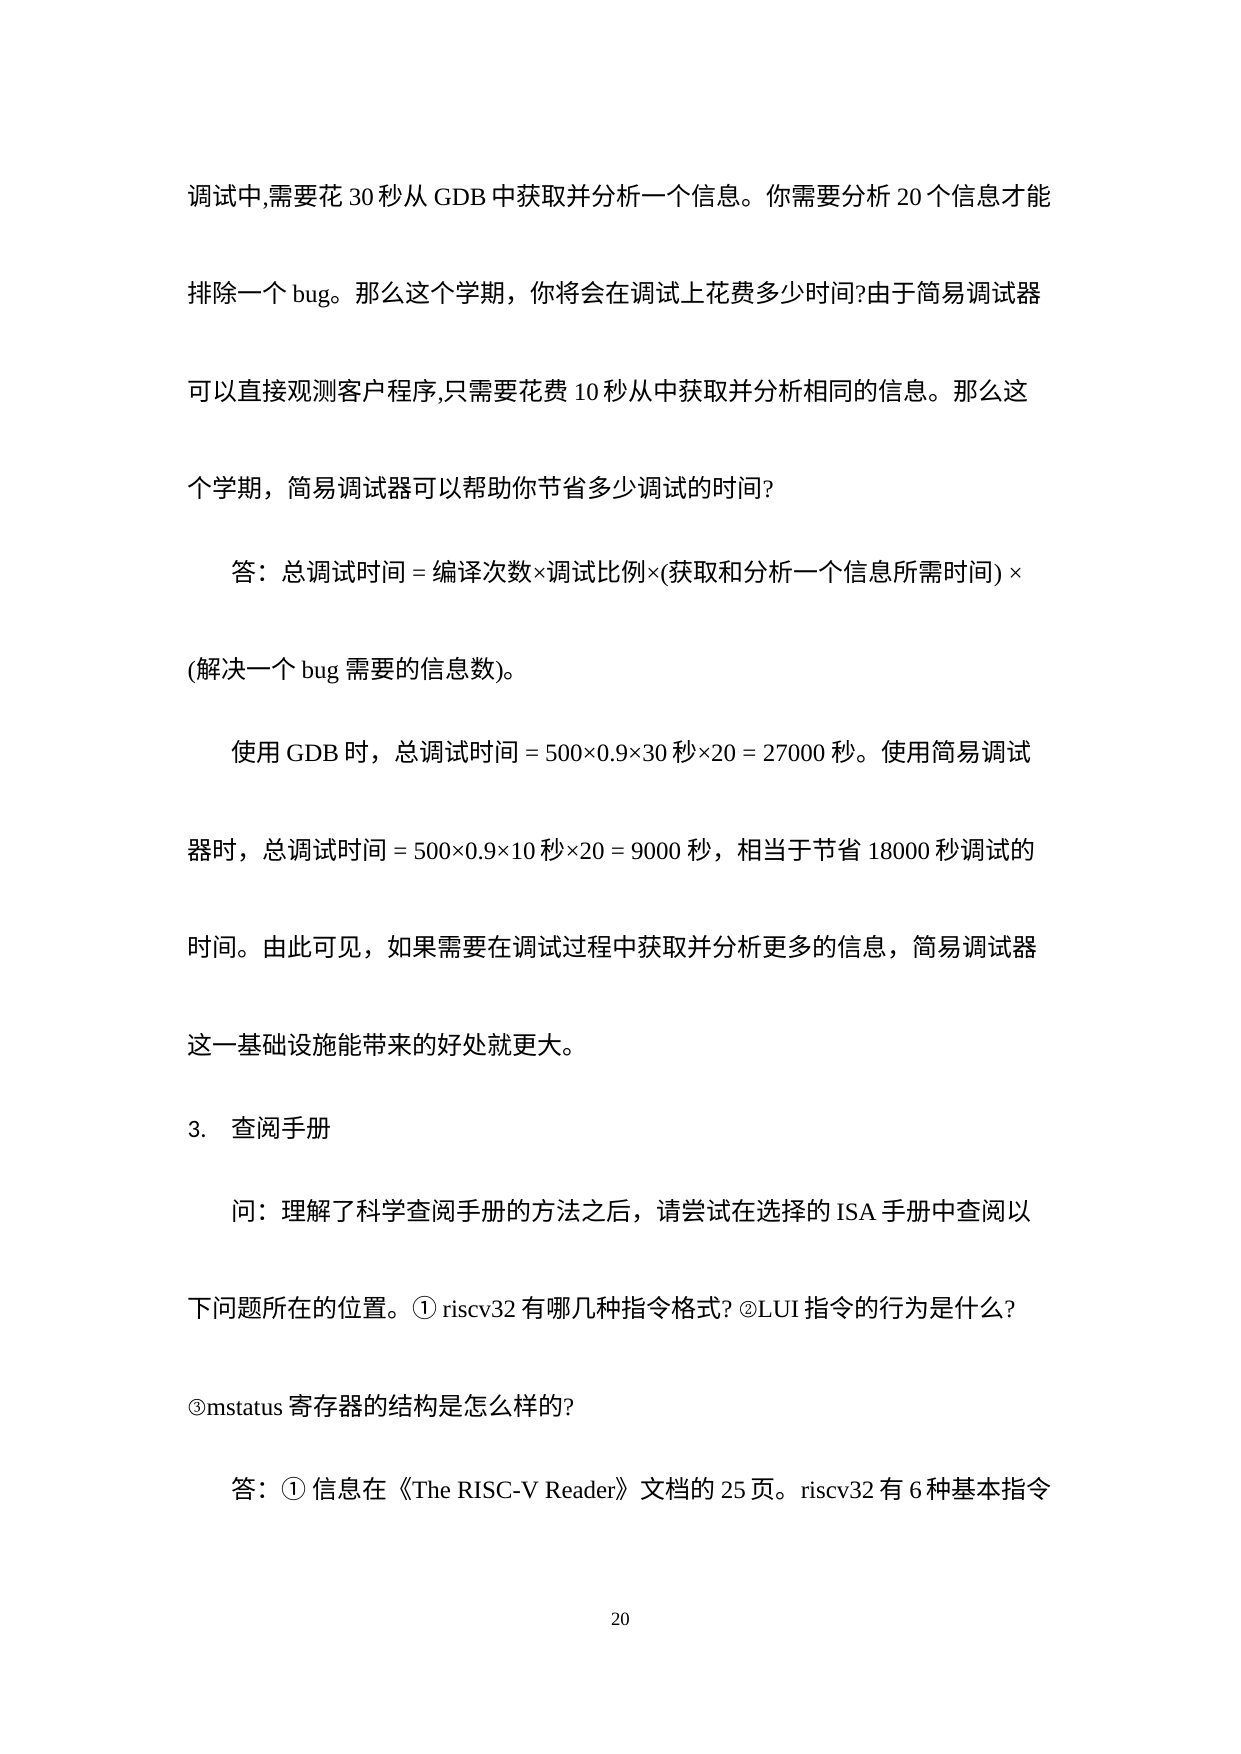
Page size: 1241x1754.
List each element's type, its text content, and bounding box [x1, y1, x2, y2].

text 问：理解了科学查阅手册的方法之后，请尝试在选择的ISA手册中查阅以下问题所在的位置。①riscv32有哪几种指令格式? ②LUI指令的行为是什么? ③mstatus寄存器的结构是怎么样的? [187, 1177, 1053, 1437]
text 使用GDB时，总调试时间 = 500×0.9×30秒×20 = 27000 秒。使用简易调试器时，总调试时间 = 500×0.9×10秒×20 = 9000 秒，相当于节省18000秒调试的时间。由此可见，如果需要在调试过程中获取并分析更多的信息，简易调试器这一基础设施能带来的好处就更大。 [187, 718, 1053, 1076]
list 查阅手册 [187, 1094, 1053, 1159]
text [187, 162, 1053, 519]
text 答：总调试时间 = 编译次数×调试比例×(获取和分析一个信息所需时间) ×(解决一个 bug 需要的信息数)。 [187, 538, 1053, 700]
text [187, 1455, 1053, 1520]
